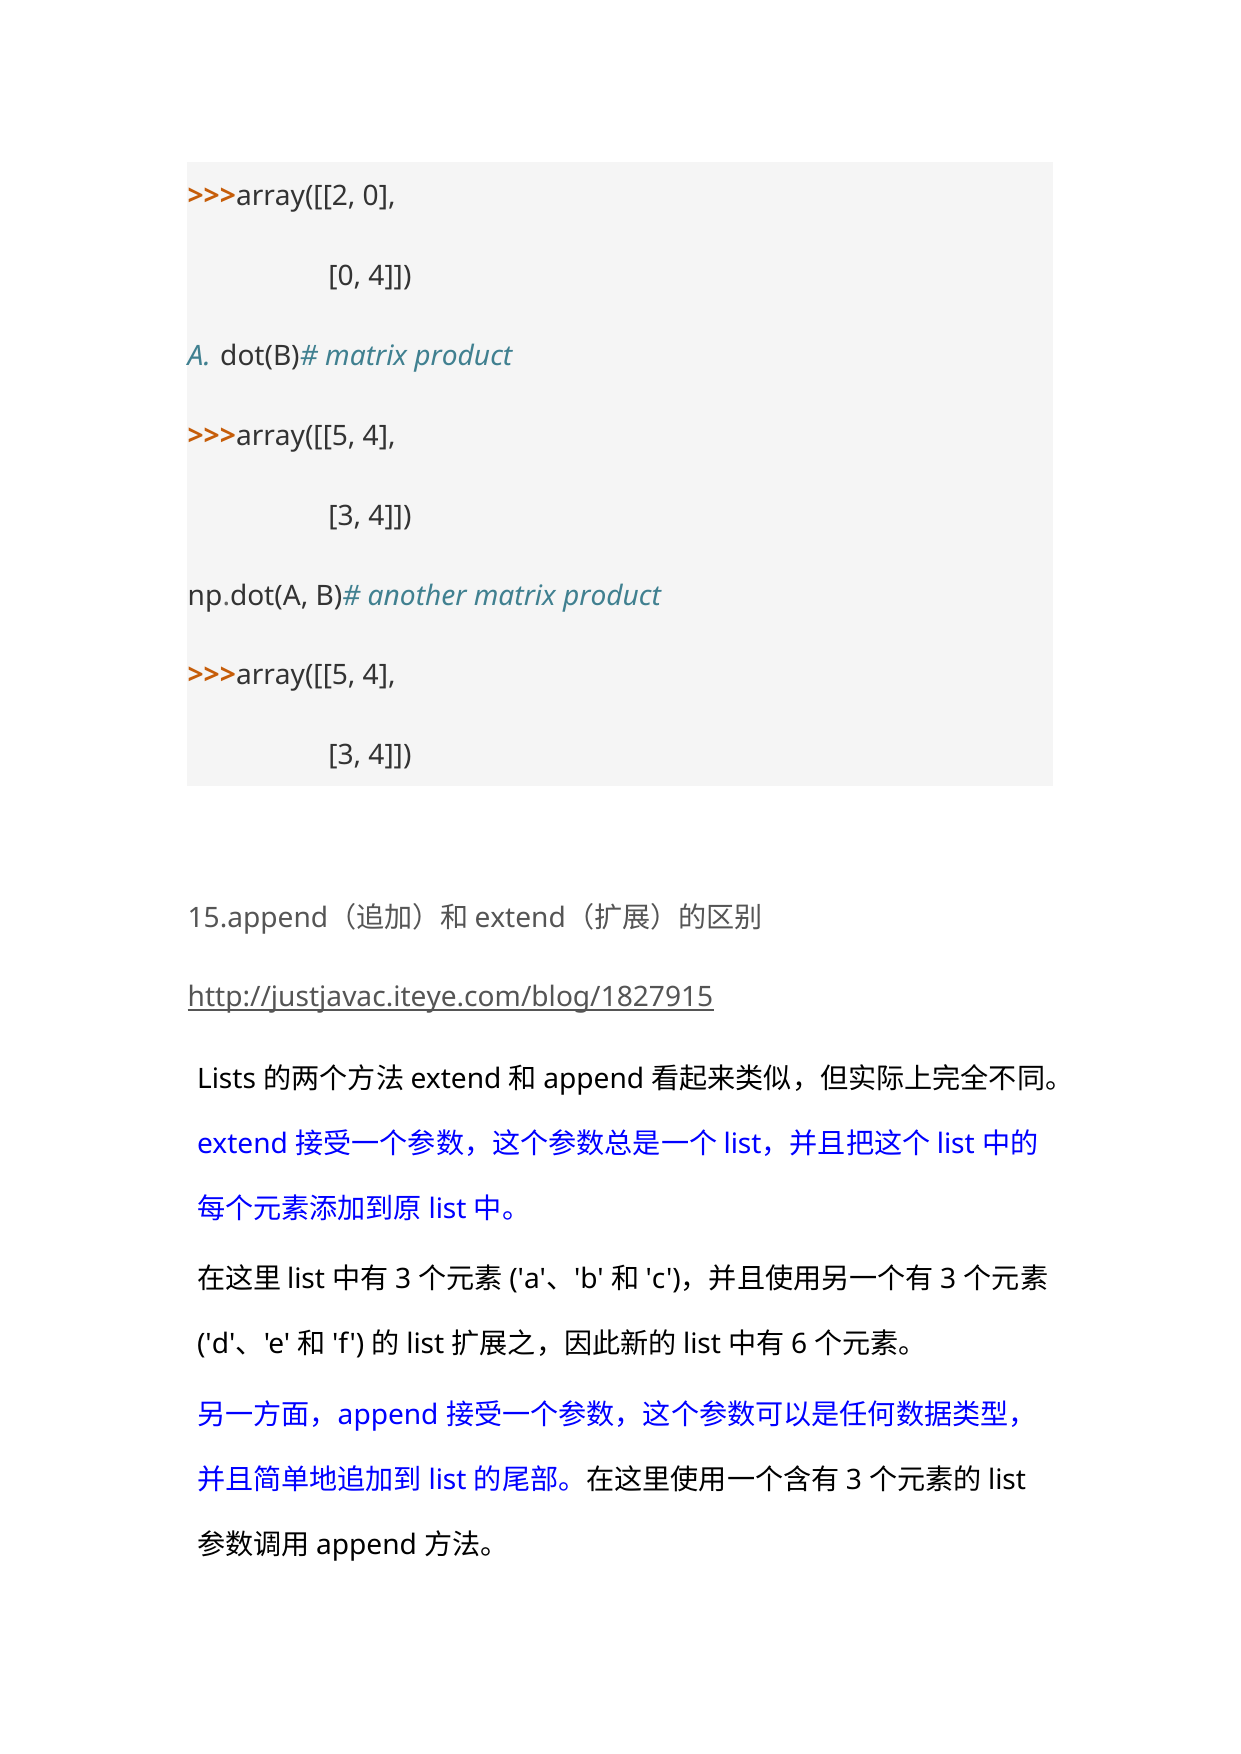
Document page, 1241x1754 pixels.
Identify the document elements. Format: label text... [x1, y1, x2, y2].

list [3, 4]]) [187, 482, 1053, 547]
list [3, 4]]) [187, 721, 1053, 786]
list http://justjavac.iteye.com/blog/1827915 [187, 963, 1053, 1028]
text [0, 4]]) [187, 242, 1053, 307]
list Lists 的两个方法 extend 和 append 看起来类似，但实际上完全不同。extend 接受一个参数，这个参数总是一个 list，并且把这个 list 中的每个元素添加到原 list 中。 [197, 1044, 1053, 1239]
list >>>array([[5, 4], [187, 402, 1053, 467]
list >>>array([[5, 4], [187, 641, 1053, 706]
list np.dot(A, B)# another matrix product [187, 561, 1053, 626]
text >>>array([[2, 0], [187, 162, 1053, 227]
list 15.append（追加）和extend（扩展）的区别 [187, 882, 1053, 947]
list 在这里list 中有 3 个元素 ('a'、'b' 和 'c')，并且使用另一个有 3 个元素 ('d'、'e' 和 'f') 的 list 扩展之，因此新的 list 中有 6 个元素。 [197, 1244, 1053, 1374]
list 另一方面，append 接受一个参数，这个参数可以是任何数据类型，并且简单地追加到 list 的尾部。在这里使用一个含有 3 个元素的 list 参数调用 append 方法。 [197, 1380, 1053, 1575]
list dot(B)# matrix product [187, 322, 1053, 387]
